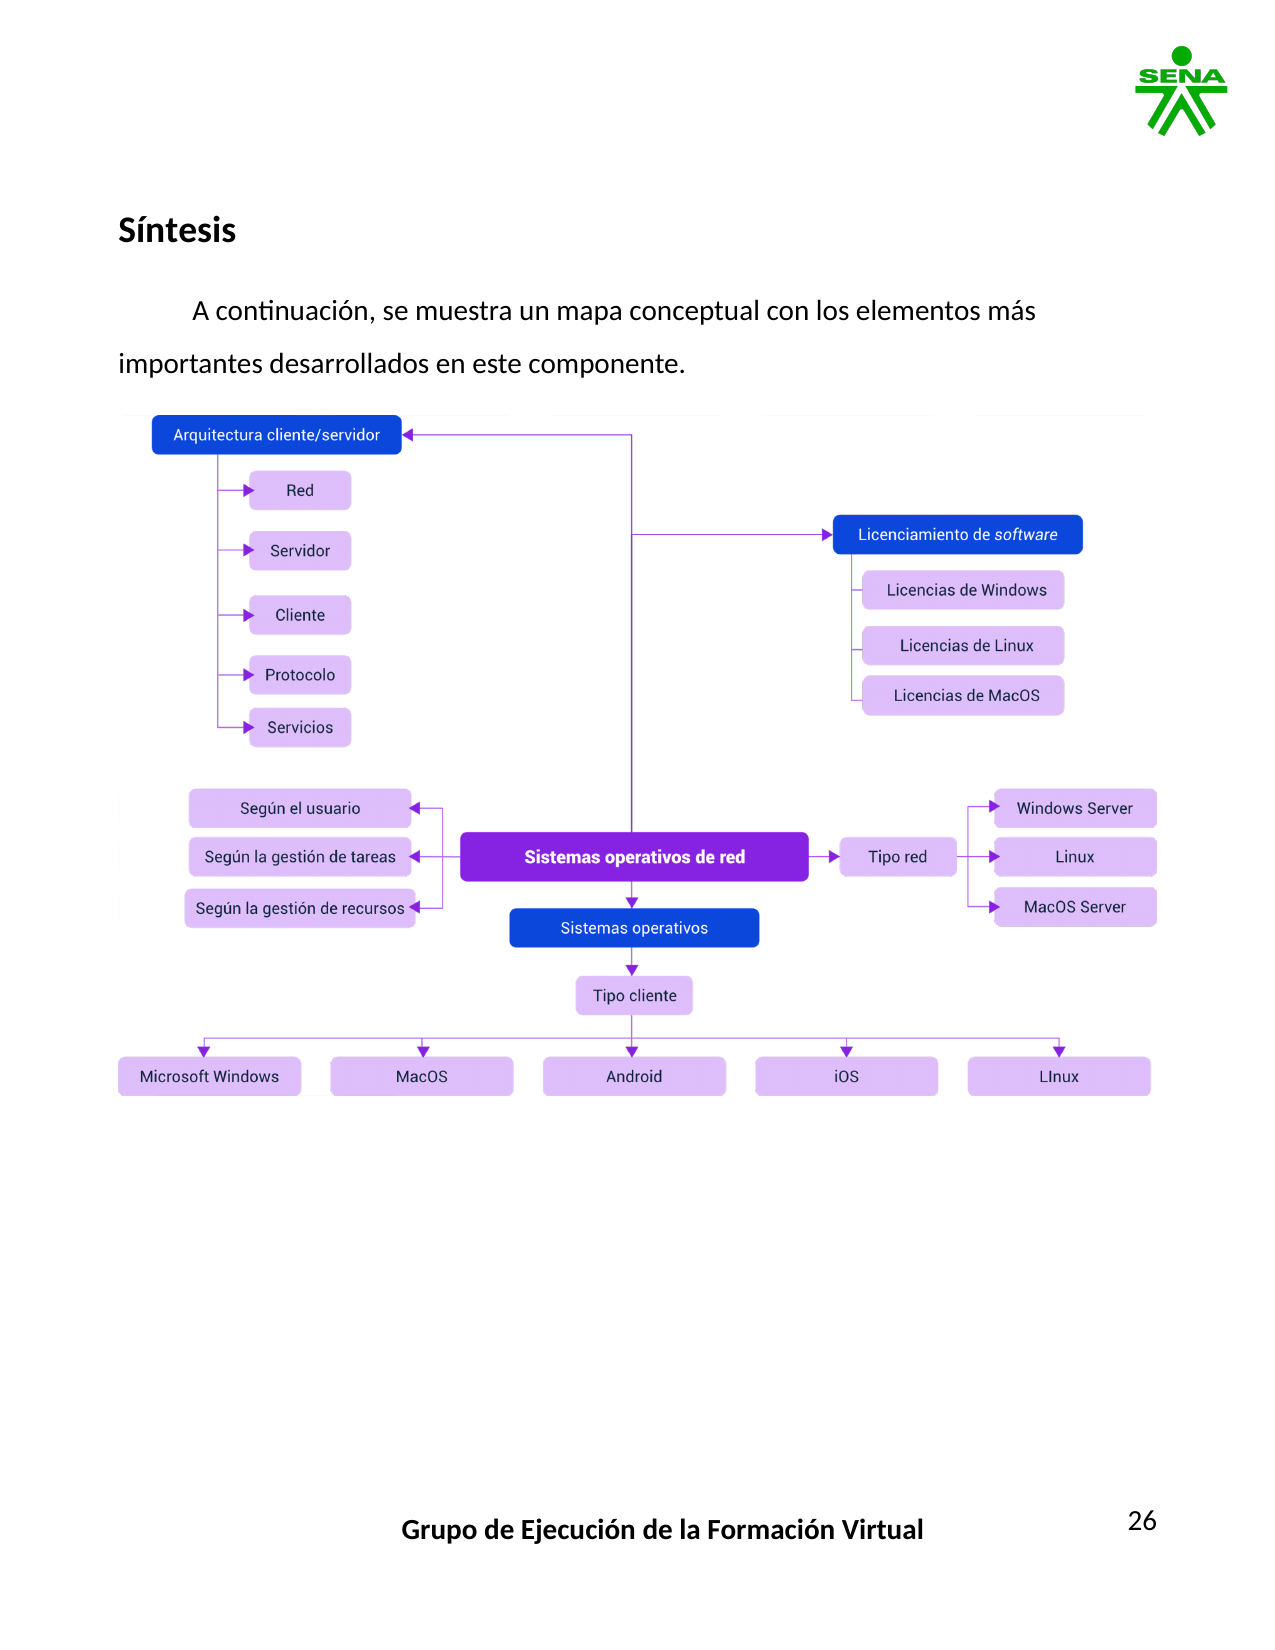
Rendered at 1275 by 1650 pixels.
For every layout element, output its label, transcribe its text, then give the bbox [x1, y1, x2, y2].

text Síntesis [118, 206, 1157, 252]
text A continuación, se muestra un mapa conceptual con los elementos más importantes desarrollados en este componente. [118, 292, 1157, 381]
picture [118, 415, 1157, 1096]
picture [1135, 46, 1228, 136]
